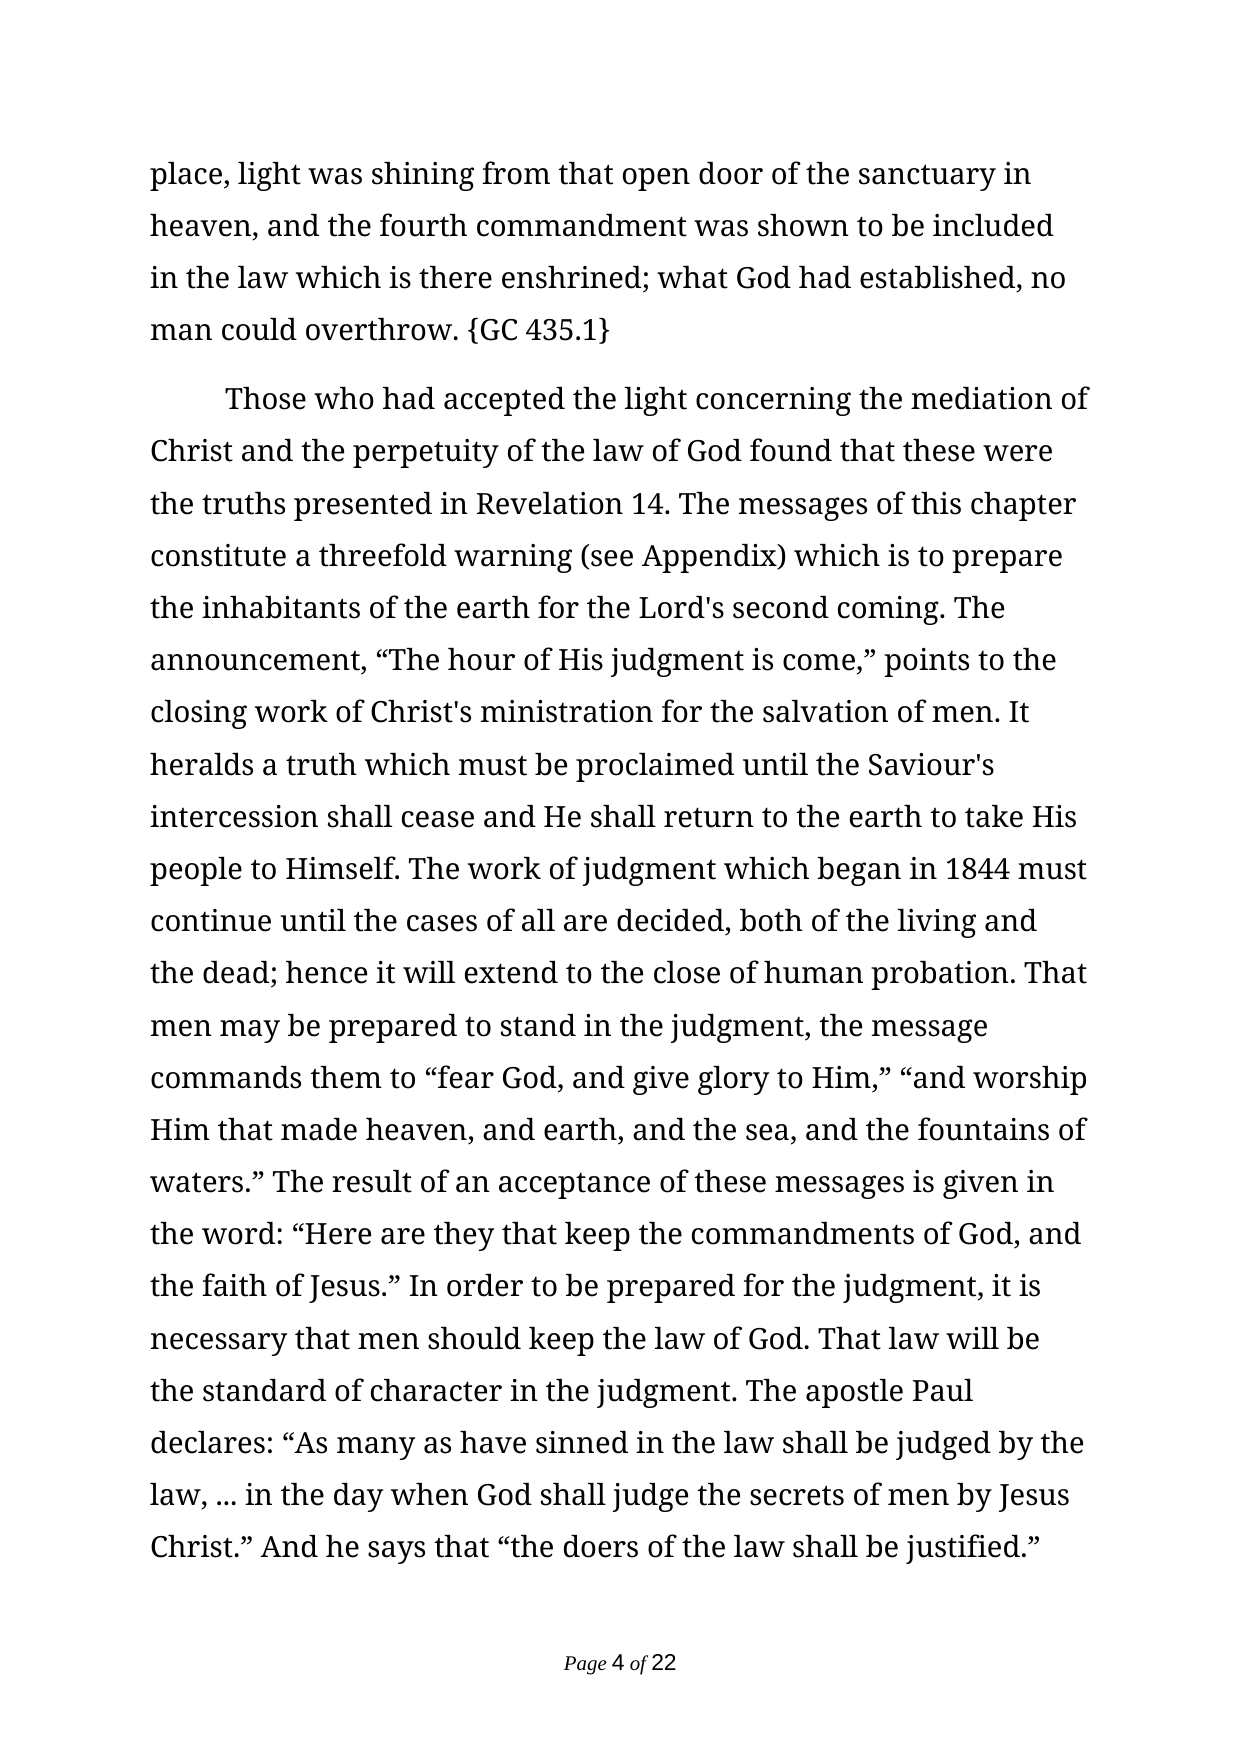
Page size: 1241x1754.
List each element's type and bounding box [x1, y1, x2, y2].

text [150, 375, 1090, 1572]
text [150, 150, 1090, 355]
